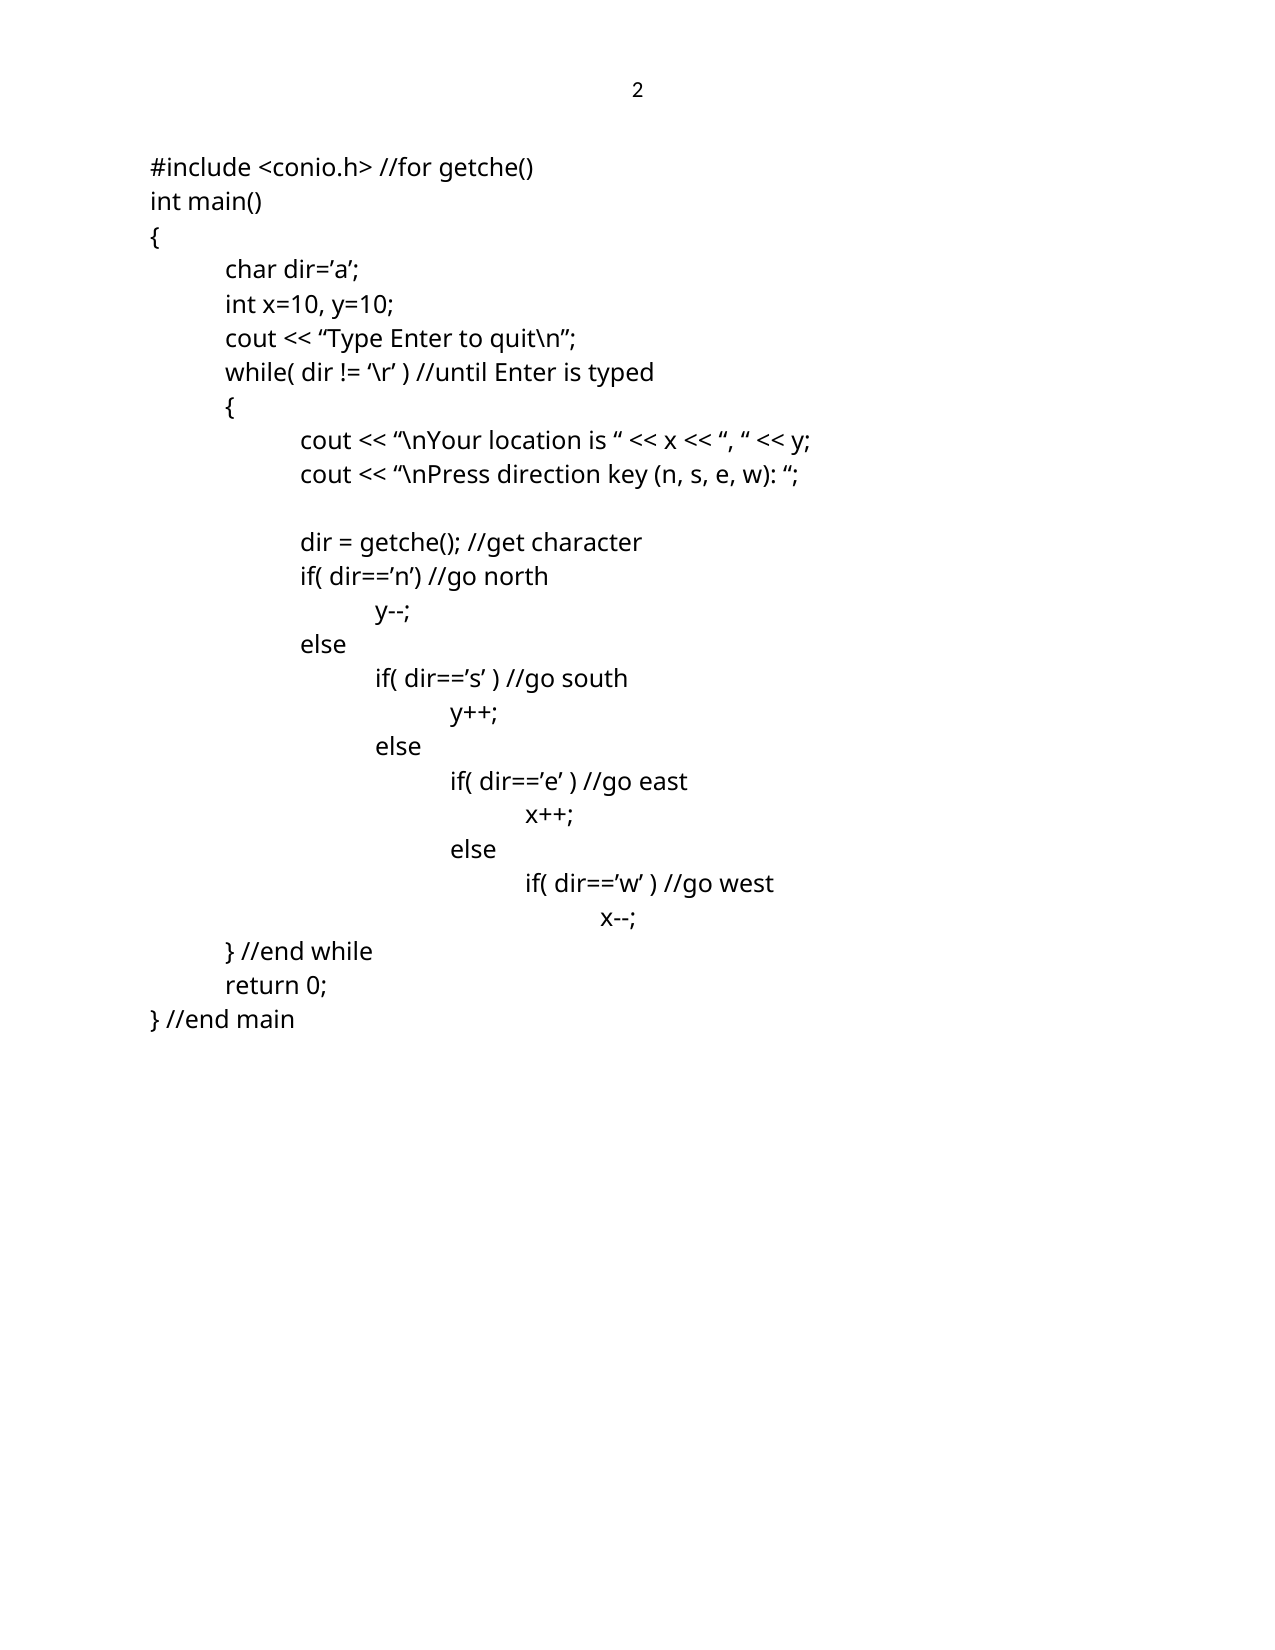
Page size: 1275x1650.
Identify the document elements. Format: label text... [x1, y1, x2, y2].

text if( dir==’s’ ) //go south [300, 661, 1125, 695]
text y--; [300, 593, 1125, 627]
text char dir=’a’; [150, 252, 1125, 286]
text } //end main [150, 1002, 1125, 1036]
text if( dir==’n’) //go north [225, 559, 1125, 593]
text else [300, 729, 1125, 763]
text if( dir==’w’ ) //go west [450, 865, 1125, 899]
text cout << “\nPress direction key (n, s, e, w): “; [225, 457, 1125, 491]
text dir = getche(); //get character [225, 525, 1125, 559]
text return 0; [150, 967, 1125, 1002]
text else [375, 831, 1125, 865]
text y++; [375, 695, 1125, 729]
text x++; [450, 797, 1125, 831]
text { [150, 388, 1125, 422]
text while( dir != ‘\r’ ) //until Enter is typed [150, 354, 1125, 388]
text cout << “\nYour location is “ << x << “, “ << y; [225, 422, 1125, 457]
text x--; [525, 899, 1125, 933]
text #include <conio.h> //for getche() [150, 150, 1125, 184]
text } //end while [150, 933, 1125, 967]
text int main() [150, 184, 1125, 218]
text { [150, 218, 1125, 252]
text else [225, 627, 1125, 661]
text cout << “Type Enter to quit\n”; [150, 320, 1125, 354]
text if( dir==’e’ ) //go east [375, 763, 1125, 797]
text int x=10, y=10; [150, 286, 1125, 320]
